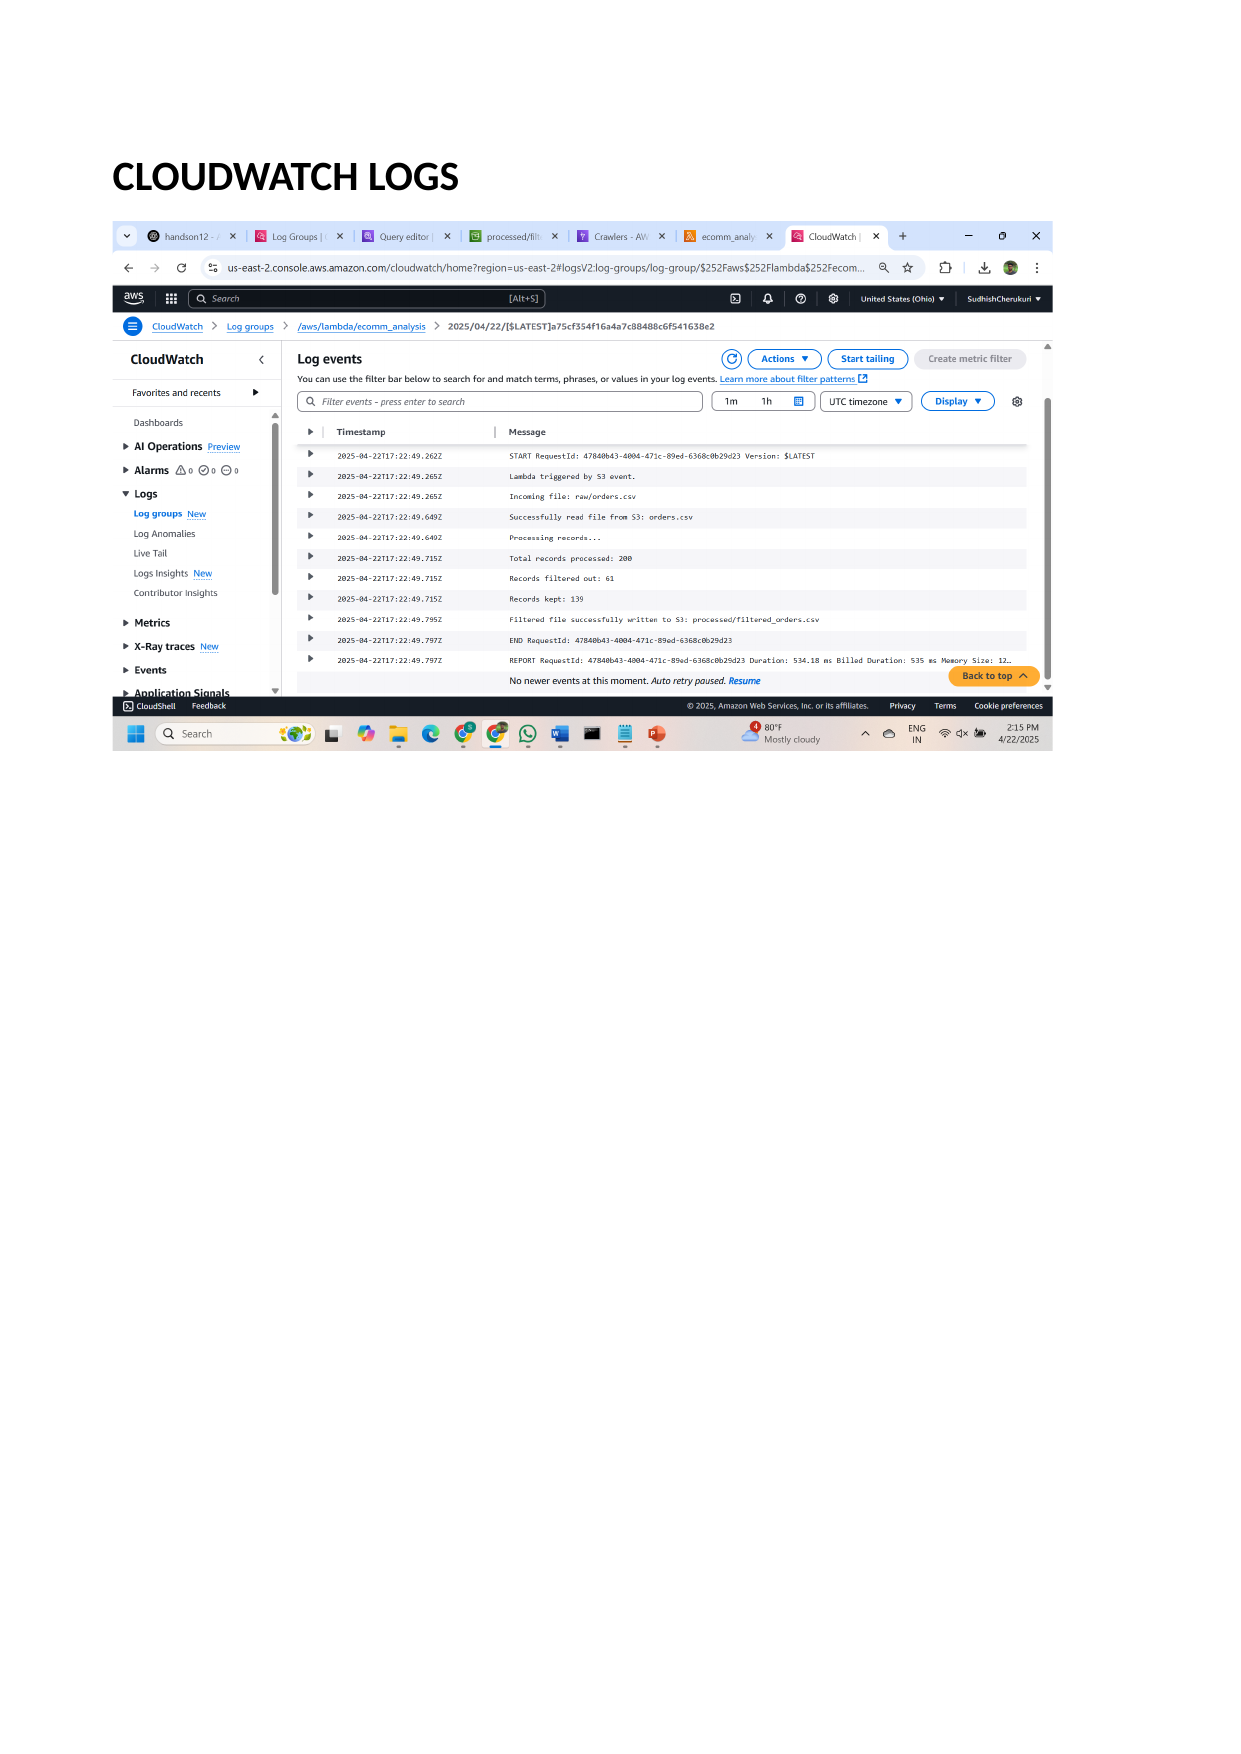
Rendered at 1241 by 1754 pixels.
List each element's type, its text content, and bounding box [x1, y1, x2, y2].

picture [112, 221, 1053, 751]
text CLOUDWATCH LOGS [112, 150, 1090, 201]
